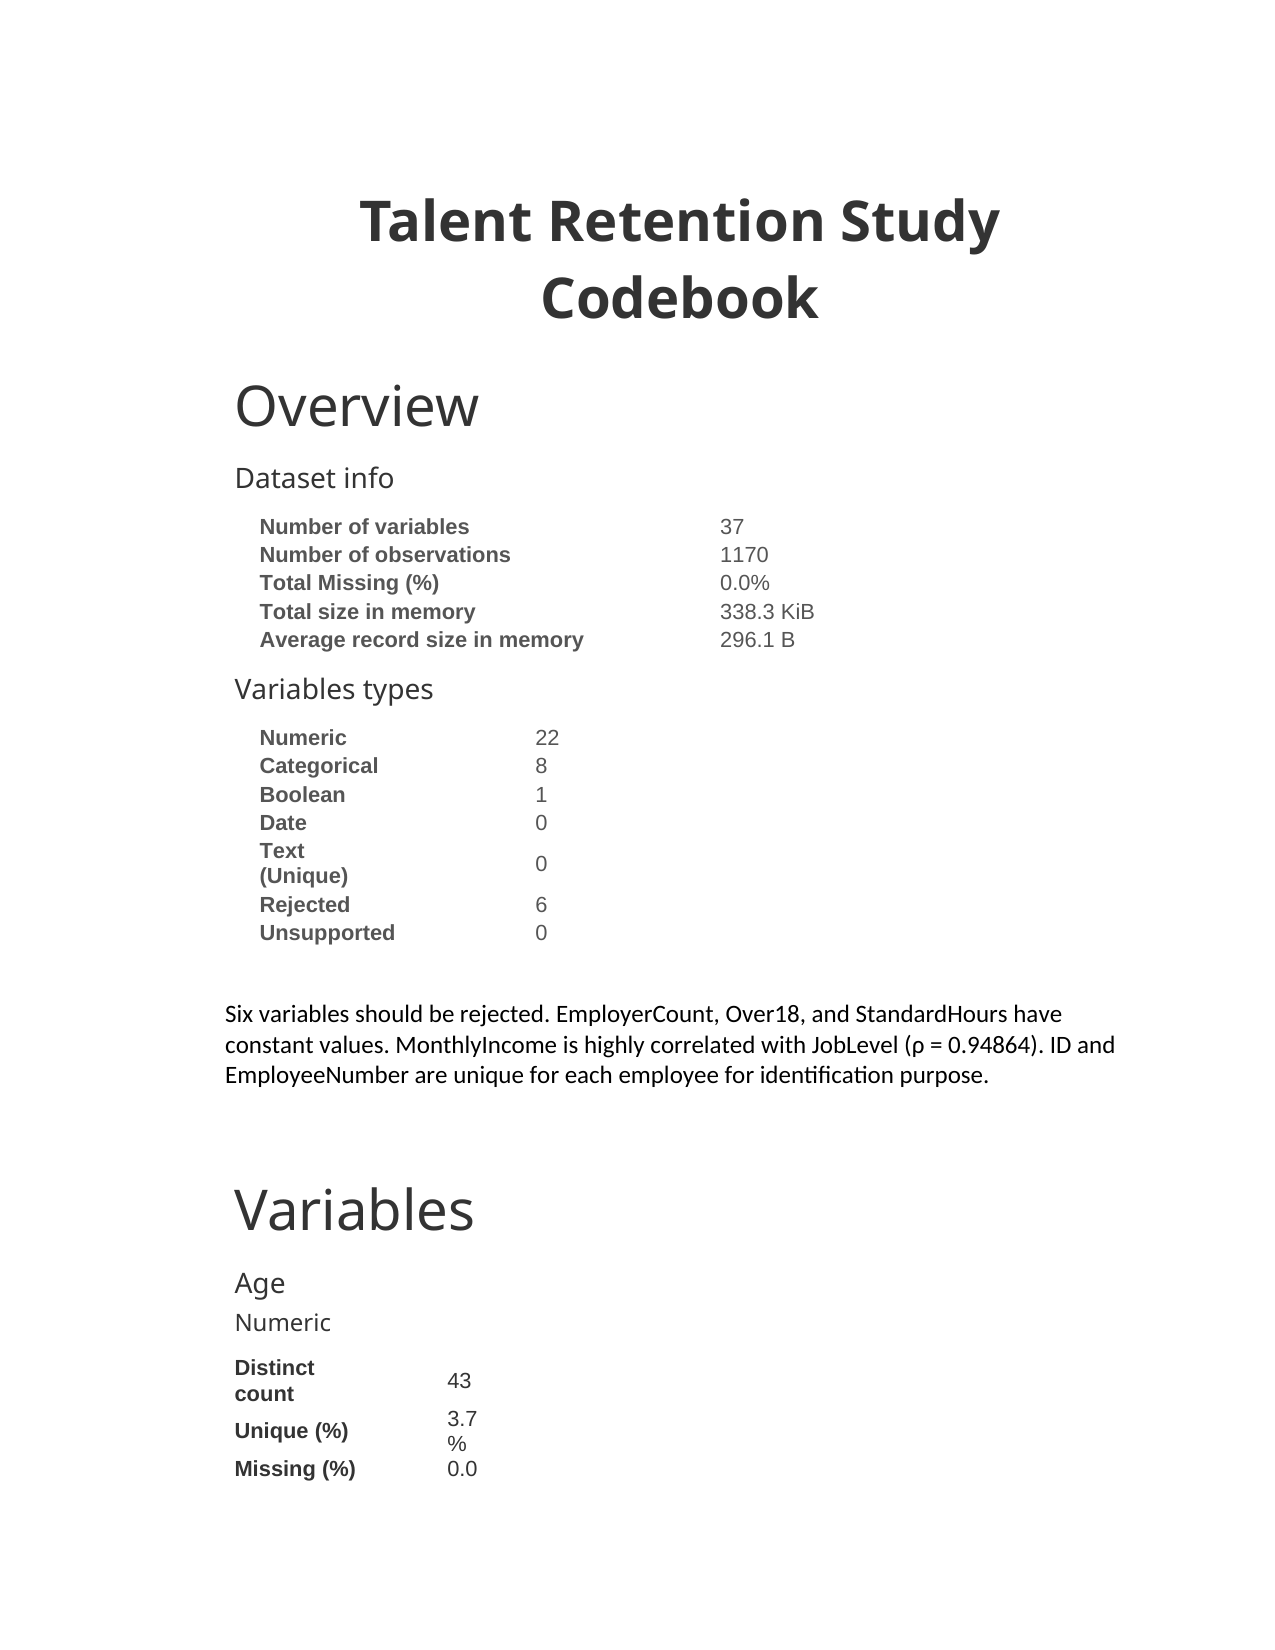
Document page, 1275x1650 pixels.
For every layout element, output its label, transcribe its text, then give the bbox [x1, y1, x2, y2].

table_cell Number of observations [175, 540, 634, 569]
table_cell 0 [449, 919, 561, 947]
text Dataset info [234, 458, 1125, 496]
table_cell Unsupported [175, 919, 449, 947]
table_header 22 [449, 723, 561, 752]
table_cell Date [175, 808, 449, 837]
table_cell Categorical [175, 752, 449, 780]
table_cell 8 [449, 752, 561, 780]
table_header 37 [634, 512, 817, 540]
table_cell 0 [449, 837, 561, 890]
table_cell 296.1 B [634, 625, 817, 654]
table_header Numeric [175, 723, 449, 752]
text Age Numeric [234, 1263, 1125, 1339]
table_header Number of variables [175, 512, 634, 540]
table_cell 0.0% [363, 1456, 487, 1481]
table_cell 0.0% [634, 569, 817, 597]
subtitle Variables [234, 1171, 1125, 1247]
table_header Distinct count [150, 1355, 363, 1406]
table_cell Average record size in memory [175, 625, 634, 654]
table_cell 6 [449, 890, 561, 918]
subtitle Talent Retention Study Codebook [234, 181, 1125, 334]
table_cell 1 [449, 780, 561, 808]
table_cell Text (Unique) [175, 837, 449, 890]
table_cell 338.3 KiB [634, 597, 817, 625]
table_cell 1170 [634, 540, 817, 569]
table_cell Total Missing (%) [175, 569, 634, 597]
table_cell 0 [449, 808, 561, 837]
table_cell Boolean [175, 780, 449, 808]
table_cell Total size in memory [175, 597, 634, 625]
subtitle Overview [234, 366, 1125, 442]
table_header 43 [363, 1355, 487, 1406]
table_cell Missing (%) [150, 1456, 363, 1481]
table_cell Unique (%) [150, 1406, 363, 1456]
text Variables types [234, 669, 1125, 708]
text Six variables should be rejected. EmployerCount, Over18, and StandardHours have constant values. MonthlyIncome is highly correlated with JobLevel (ρ = 0.94864). ID and EmployeeNumber are unique for each employee for identification purpose. [225, 998, 1125, 1090]
table_cell Rejected [175, 890, 449, 918]
table_cell 3.7% [363, 1406, 487, 1456]
